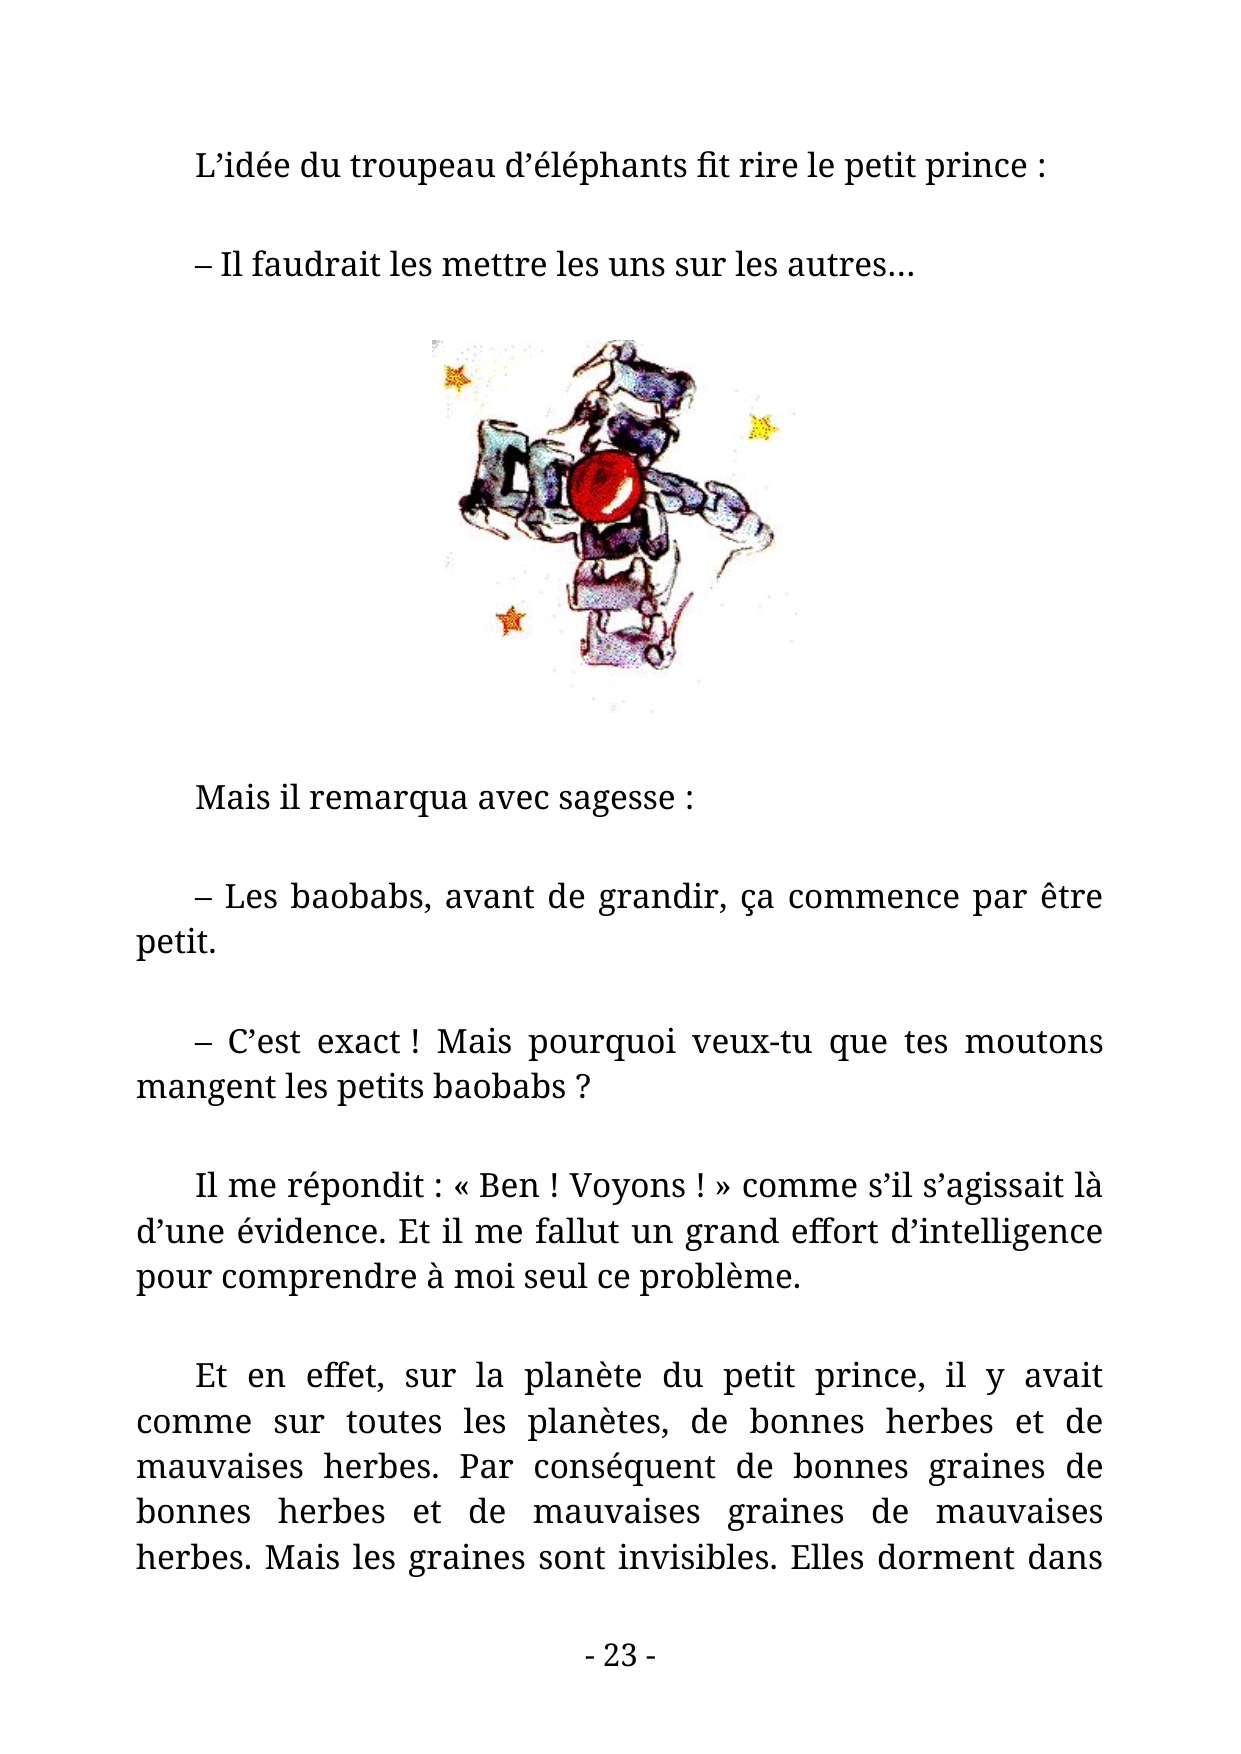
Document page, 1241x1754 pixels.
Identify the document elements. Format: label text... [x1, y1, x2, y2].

text – Les baobabs, avant de grandir, ça commence par être petit. [136, 873, 1104, 964]
text – Il faudrait les mettre les uns sur les autres… [136, 241, 1104, 286]
text – C’est exact ! Mais pourquoi veux-tu que tes moutons mangent les petits baobabs ? [136, 1017, 1104, 1108]
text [136, 1352, 1104, 1579]
text Mais il remarqua avec sagesse : [136, 774, 1104, 819]
text L’idée du troupeau d’éléphants fit rire le petit prince : [136, 142, 1104, 187]
picture [432, 340, 808, 720]
text Il me répondit : « Ben ! Voyons ! » comme s’il s’agissait là d’une évidence. Et il me fallut un grand effort d’intelligence pour comprendre à moi seul ce problème. [136, 1162, 1104, 1298]
